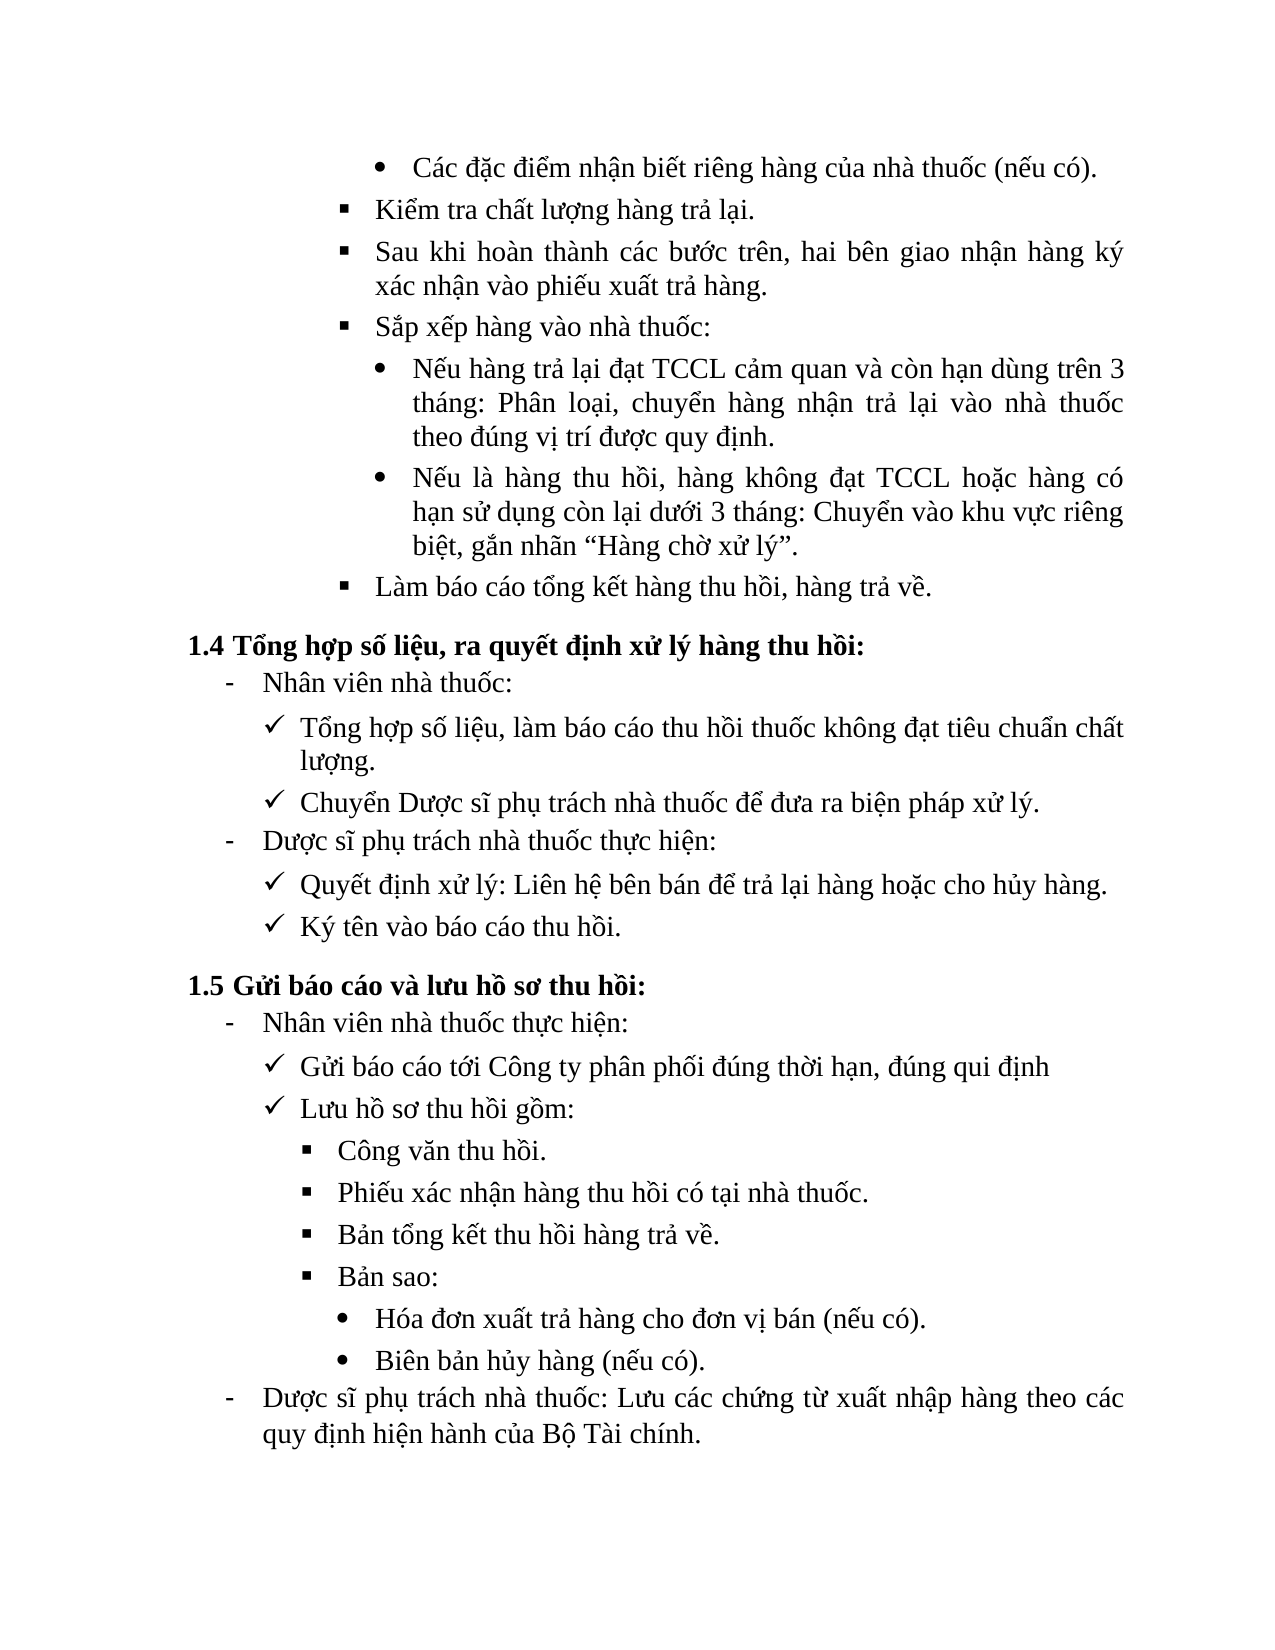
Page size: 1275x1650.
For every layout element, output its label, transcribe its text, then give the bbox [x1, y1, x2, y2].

list Nhân viên nhà thuốc: [225, 662, 1125, 701]
list Lưu hồ sơ thu hồi gồm: [262, 1091, 1125, 1125]
list Sau khi hoàn thành các bước trên, hai bên giao nhận hàng ký xác nhận vào phiếu xuất trả hàng. [337, 234, 1125, 301]
list Nếu là hàng thu hồi, hàng không đạt TCCL hoặc hàng có hạn sử dụng còn lại dưới 3 tháng: Chuyển vào khu vực riêng biệt, gắn nhãn “Hàng chờ xử lý”. [375, 461, 1125, 561]
list Quyết định xử lý: Liên hệ bên bán để trả lại hàng hoặc cho hủy hàng. [262, 867, 1125, 901]
list Nhân viên nhà thuốc thực hiện: [225, 1001, 1125, 1041]
list Biên bản hủy hàng (nếu có). [337, 1343, 1125, 1377]
list Làm báo cáo tổng kết hàng thu hồi, hàng trả về. [337, 569, 1125, 603]
list Gửi báo cáo tới Công ty phân phối đúng thời hạn, đúng qui định [262, 1049, 1125, 1083]
list Bản tổng kết thu hồi hàng trả về. [300, 1217, 1125, 1251]
list Gửi báo cáo và lưu hồ sơ thu hồi: [187, 968, 1125, 1001]
list Công văn thu hồi. [300, 1133, 1125, 1167]
list Kiểm tra chất lượng hàng trả lại. [337, 192, 1125, 226]
list Bản sao: [300, 1259, 1125, 1293]
list Chuyển Dược sĩ phụ trách nhà thuốc để đưa ra biện pháp xử lý. [262, 785, 1125, 819]
list Dược sĩ phụ trách nhà thuốc thực hiện: [225, 819, 1125, 859]
list Hóa đơn xuất trả hàng cho đơn vị bán (nếu có). [337, 1301, 1125, 1335]
list Phiếu xác nhận hàng thu hồi có tại nhà thuốc. [300, 1175, 1125, 1209]
list Tổng hợp số liệu, ra quyết định xử lý hàng thu hồi: [187, 628, 1125, 662]
list Các đặc điểm nhận biết riêng hàng của nhà thuốc (nếu có). [375, 150, 1125, 184]
list Sắp xếp hàng vào nhà thuốc: [337, 309, 1125, 343]
list Nếu hàng trả lại đạt TCCL cảm quan và còn hạn dùng trên 3 tháng: Phân loại, chuyển hàng nhận trả lại vào nhà thuốc theo đúng vị trí được quy định. [375, 351, 1125, 452]
list Tổng hợp số liệu, làm báo cáo thu hồi thuốc không đạt tiêu chuẩn chất lượng. [262, 710, 1125, 777]
list Ký tên vào báo cáo thu hồi. [262, 909, 1125, 943]
list Dược sĩ phụ trách nhà thuốc: Lưu các chứng từ xuất nhập hàng theo các quy định hiện hành của Bộ Tài chính. [225, 1377, 1125, 1450]
